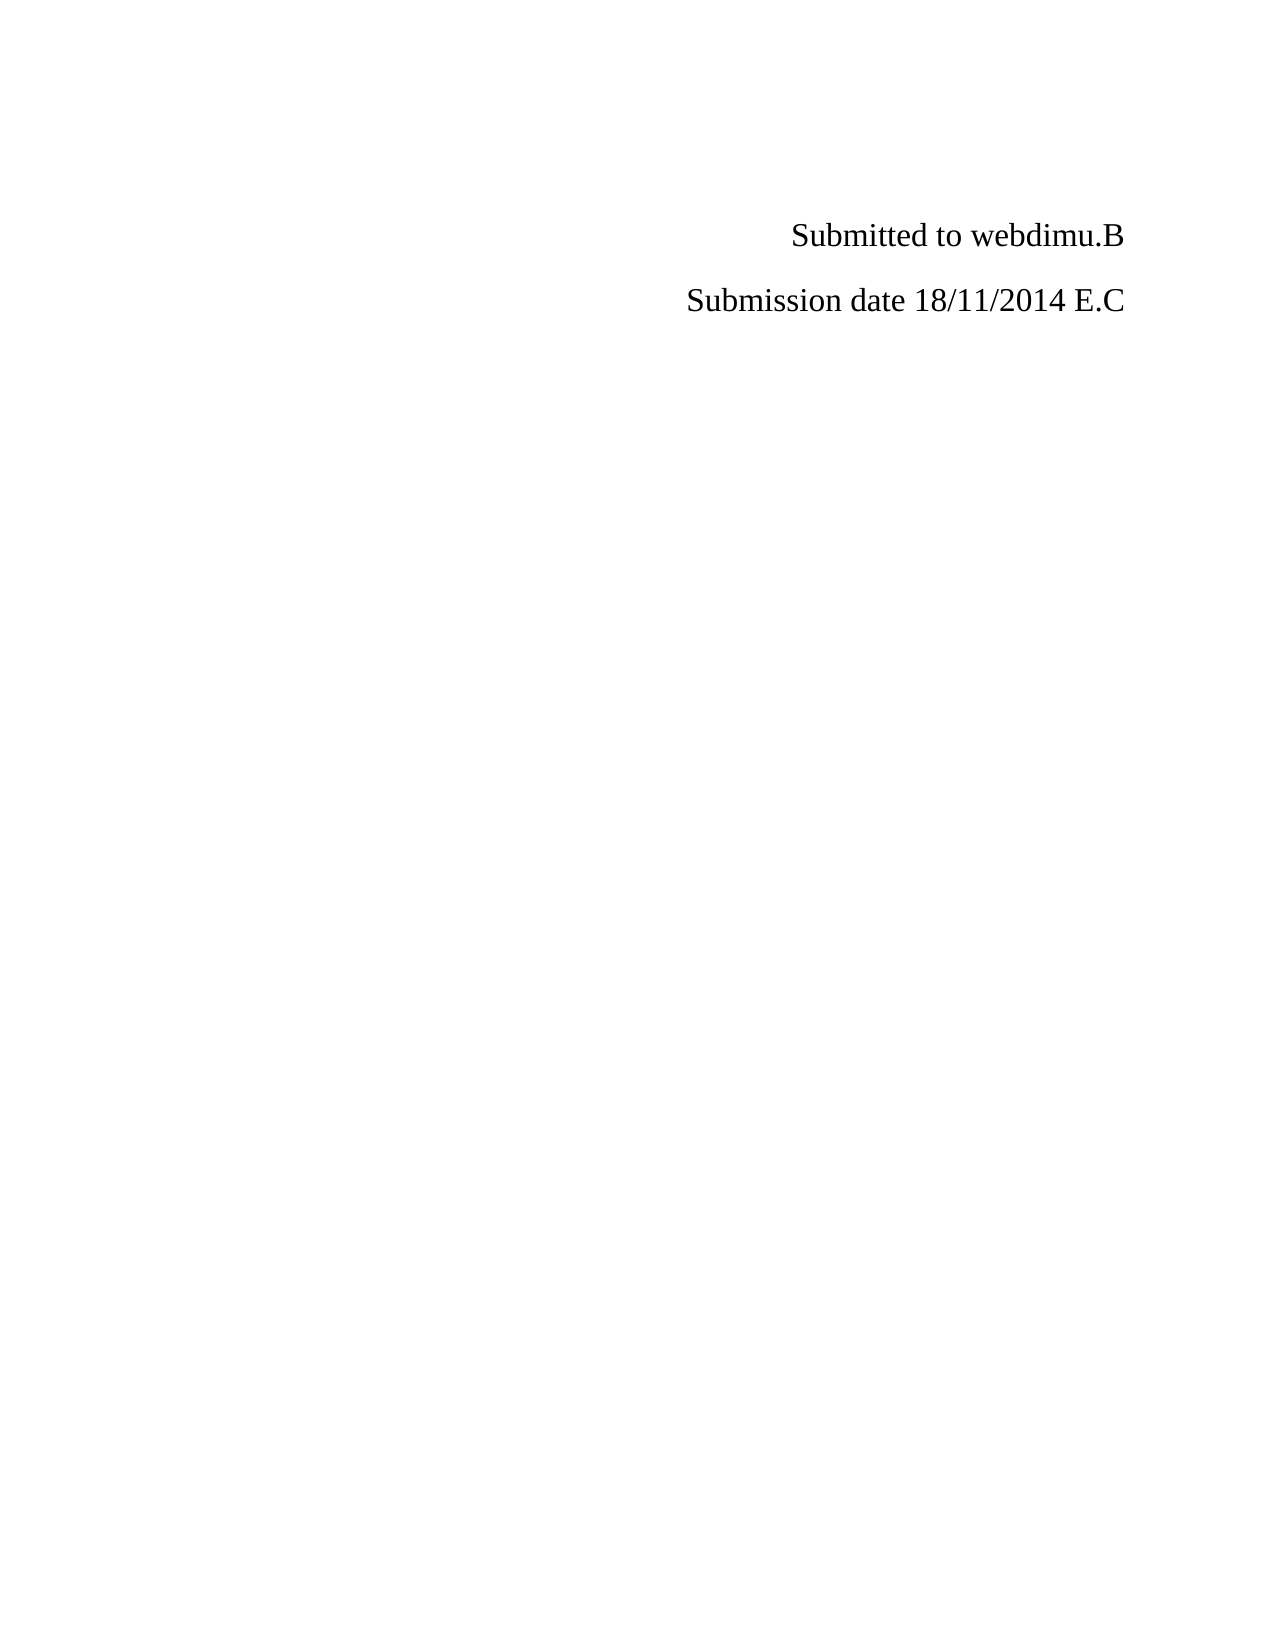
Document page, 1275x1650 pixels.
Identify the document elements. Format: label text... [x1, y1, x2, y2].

text Submission date 18/11/2014 E.C [150, 280, 1125, 318]
text Submitted to webdimu.B [150, 215, 1125, 253]
